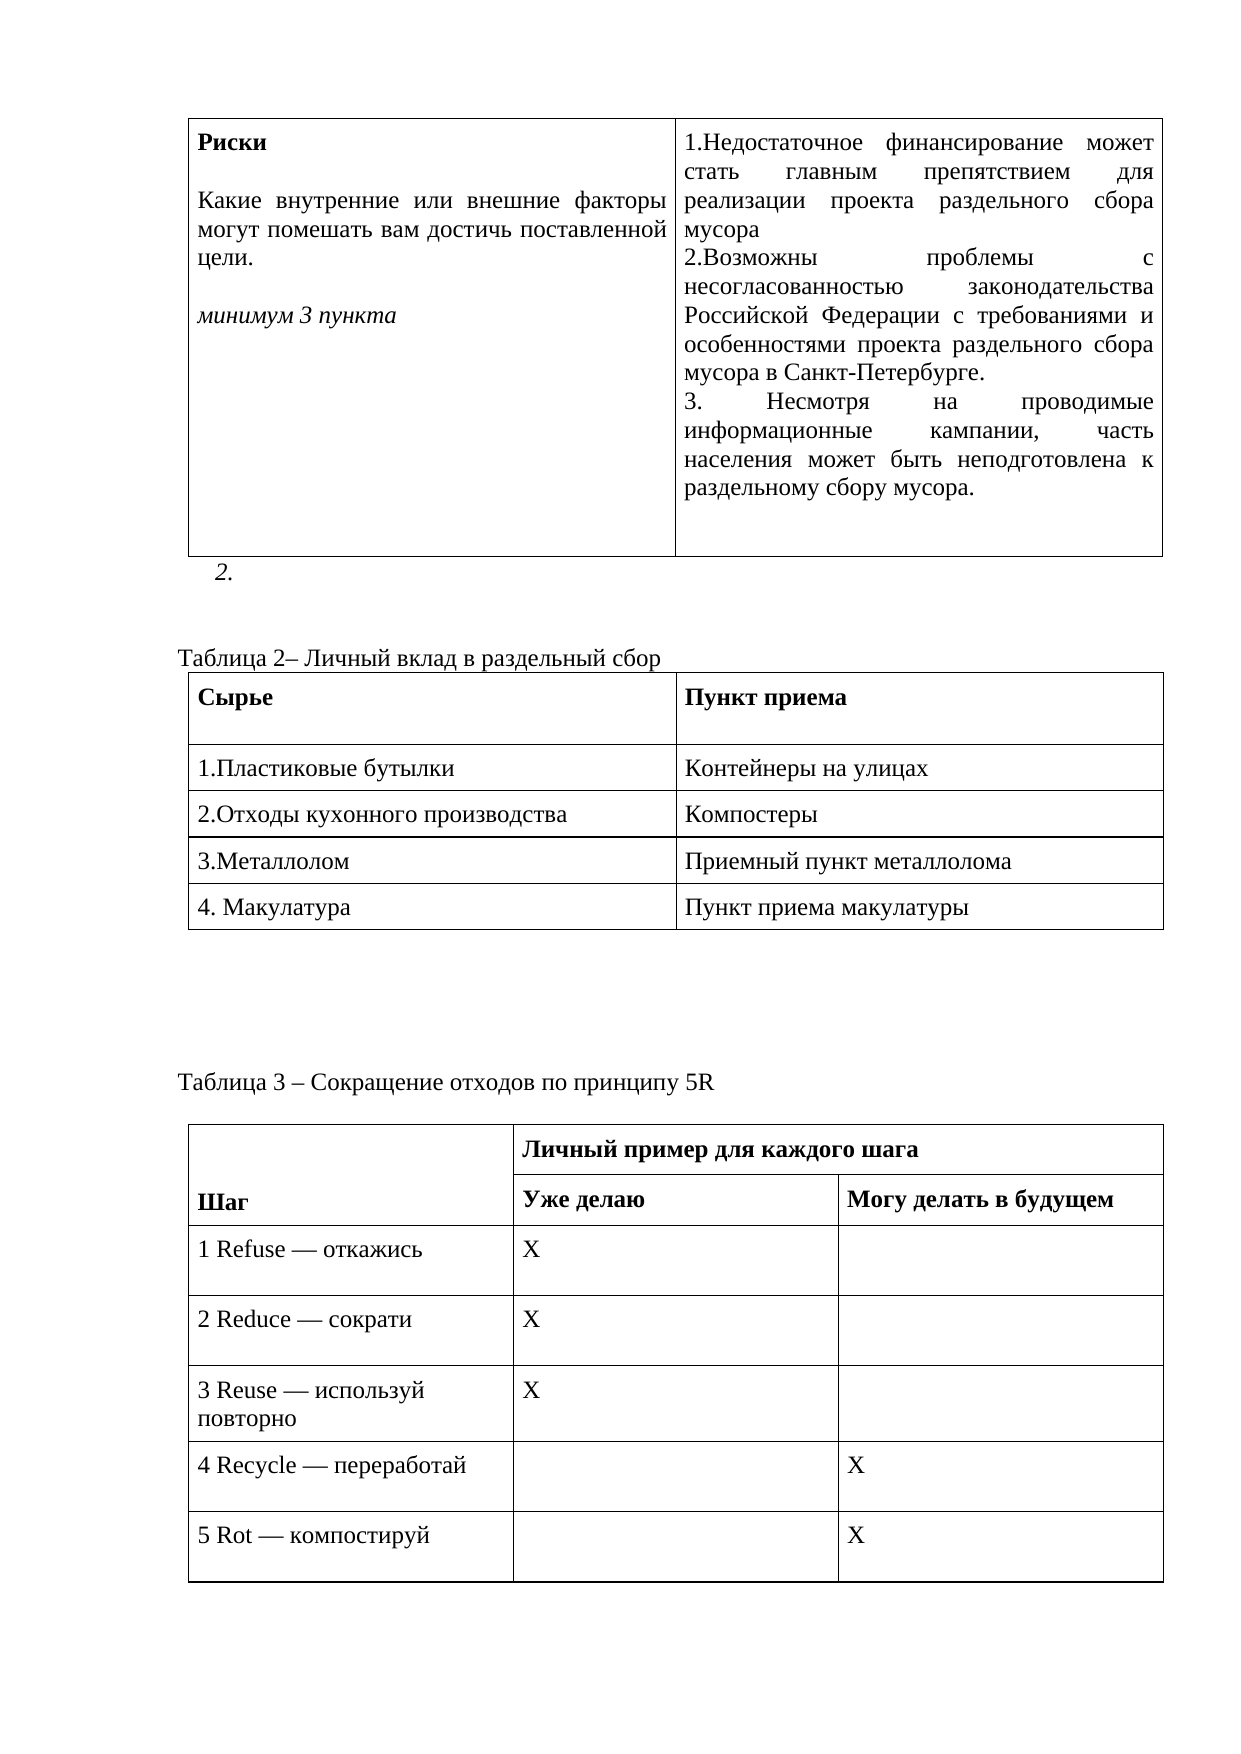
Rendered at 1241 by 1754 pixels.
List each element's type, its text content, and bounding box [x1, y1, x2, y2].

table_cell [514, 1512, 838, 1581]
table_cell Х [839, 1512, 1163, 1581]
table_cell 4 Recycle — переработай [189, 1442, 513, 1511]
table_header Шаг [189, 1125, 513, 1224]
table_cell Х [839, 1442, 1163, 1511]
table_cell Уже делаю [514, 1175, 838, 1224]
table_header Сырье [189, 673, 676, 743]
text Таблица 2– Личный вклад в раздельный сбор [177, 643, 1152, 672]
table_cell 1.Пластиковые бутылки [189, 745, 676, 790]
table_cell 3.Металлолом [189, 838, 676, 883]
table_cell [839, 1296, 1163, 1365]
table_header Личный пример для каждого шага [514, 1125, 1163, 1174]
table_cell Х [514, 1226, 838, 1295]
table_cell Контейнеры на улицах [677, 745, 1163, 790]
table_cell 3 Reuse — используй повторно [189, 1366, 513, 1441]
table_cell [514, 1442, 838, 1511]
table_cell Могу делать в будущем [839, 1175, 1163, 1224]
table_cell 2 Reduce — сократи [189, 1296, 513, 1365]
table_cell Пункт приема макулатуры [677, 884, 1163, 929]
table_cell [839, 1226, 1163, 1295]
table_cell 2.Отходы кухонного производства [189, 791, 676, 836]
table_cell Риски Какие внутренние или внешние факторы могут помешать вам достичь поставленной цели. минимум 3 пункта [189, 119, 675, 556]
table_cell 5 Rot — компостируй [189, 1512, 513, 1581]
table_cell Х [514, 1296, 838, 1365]
table_header Пункт приема [677, 673, 1163, 743]
text Таблица 3 – Сокращение отходов по принципу 5R [177, 1067, 1152, 1096]
table_cell Компостеры [677, 791, 1163, 836]
table_cell Х [514, 1366, 838, 1441]
table_cell Приемный пункт металлолома [677, 838, 1163, 883]
table_cell 1.Недостаточное финансирование может стать главным препятствием для реализации проекта раздельного сбора мусора 2.Возможны проблемы с несогласованностью законодательства Российской Федерации с требованиями и особенностями проекта раздельного сбора мусора в Санкт-Петербурге. 3. Несмотря на проводимые информационные кампании, часть населения может быть неподготовлена к раздельному сбору мусора. [676, 119, 1162, 556]
table_cell [839, 1366, 1163, 1441]
table_cell 1 Refuse — откажись [189, 1226, 513, 1295]
table_cell 4. Макулатура [189, 884, 676, 929]
